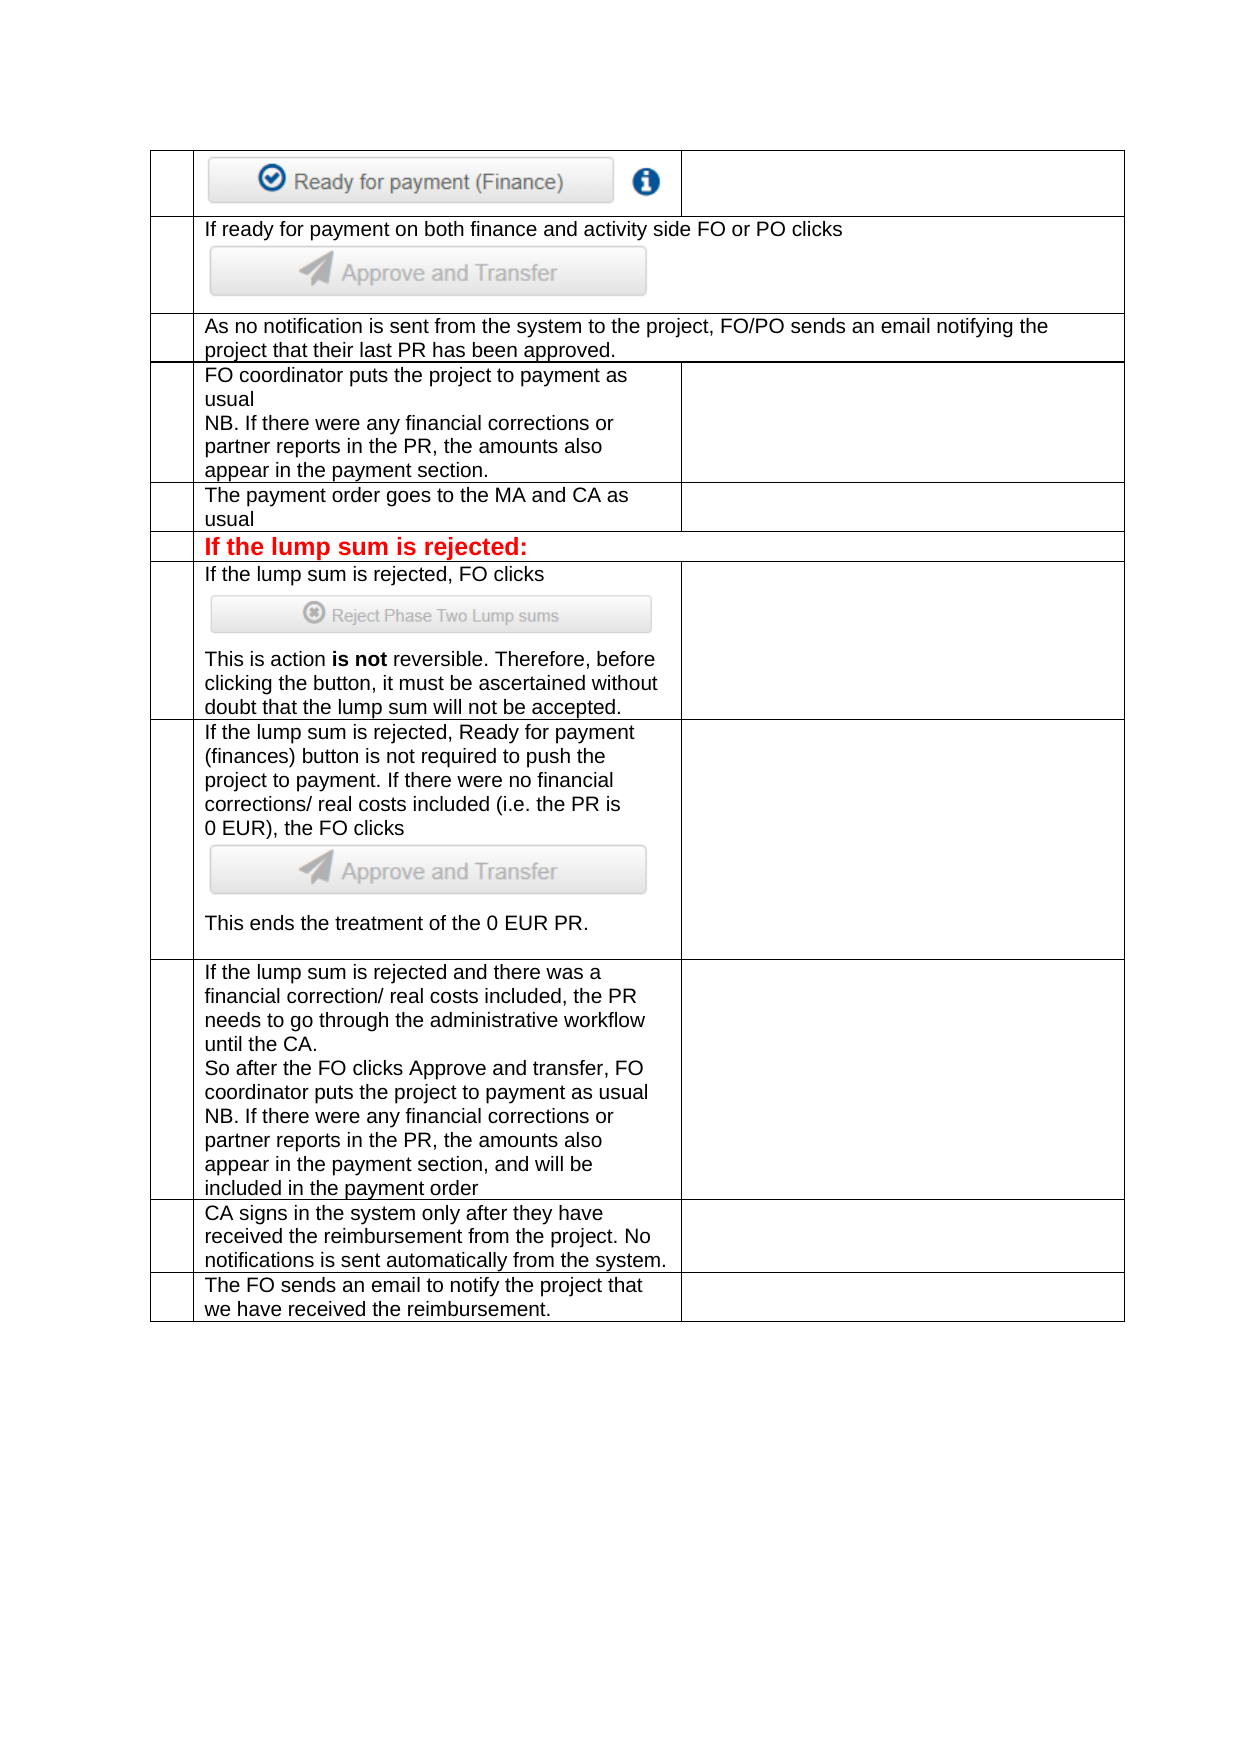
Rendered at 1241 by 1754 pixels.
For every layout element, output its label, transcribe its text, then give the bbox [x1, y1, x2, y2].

table_cell CA signs in the system only after they have received the reimbursement from the project. No notifications is sent automatically from the system. [194, 1200, 681, 1272]
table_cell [682, 151, 1124, 216]
table_cell If the lump sum is rejected and there was a financial correction/ real costs included, the PR needs to go through the administrative workflow until the CA. So after the FO clicks Approve and transfer, FO coordinator puts the project to payment as usual NB. If there were any financial corrections or partner reports in the PR, the amounts also appear in the payment section, and will be included in the payment order [194, 960, 681, 1199]
table_cell [682, 1200, 1124, 1272]
table_cell [151, 217, 193, 312]
table_cell [682, 363, 1124, 482]
table_cell As no notification is sent from the system to the project, FO/PO sends an email notifying the project that their last PR has been approved. [194, 314, 1124, 361]
table_cell [151, 532, 193, 561]
table_cell [682, 1273, 1124, 1321]
table_cell [151, 483, 193, 531]
table_cell [151, 720, 193, 959]
table_cell FO coordinator puts the project to payment as usual NB. If there were any financial corrections or partner reports in the PR, the amounts also appear in the payment section. [194, 363, 681, 482]
table_cell If the lump sum is rejected: [194, 532, 1124, 561]
table_cell [151, 363, 193, 482]
table_cell [151, 1273, 193, 1321]
table_cell [682, 720, 1124, 959]
picture [204, 151, 671, 216]
picture [204, 241, 671, 313]
table_cell If the lump sum is rejected, FO clicks This is action is not reversible. Therefore, before clicking the button, it must be ascertained without doubt that the lump sum will not be accepted. [194, 562, 681, 718]
picture [204, 586, 671, 647]
picture [204, 839, 671, 911]
table_cell [682, 483, 1124, 531]
table_cell [682, 960, 1124, 1199]
table_cell [151, 1200, 193, 1272]
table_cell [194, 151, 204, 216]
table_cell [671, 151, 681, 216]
table_cell [151, 960, 193, 1199]
table_cell If the lump sum is rejected, Ready for payment (finances) button is not required to push the project to payment. If there were no financial corrections/ real costs included (i.e. the PR is 0 EUR), the FO clicks This ends the treatment of the 0 EUR PR. [194, 720, 681, 959]
table_cell The FO sends an email to notify the project that we have received the reimbursement. [194, 1273, 681, 1321]
table_cell If ready for payment on both finance and activity side FO or PO clicks [194, 217, 1124, 312]
table_cell [682, 562, 1124, 718]
table_cell [151, 562, 193, 718]
table_cell [151, 151, 193, 216]
table_cell The payment order goes to the MA and CA as usual [194, 483, 681, 531]
table_cell [151, 314, 193, 361]
